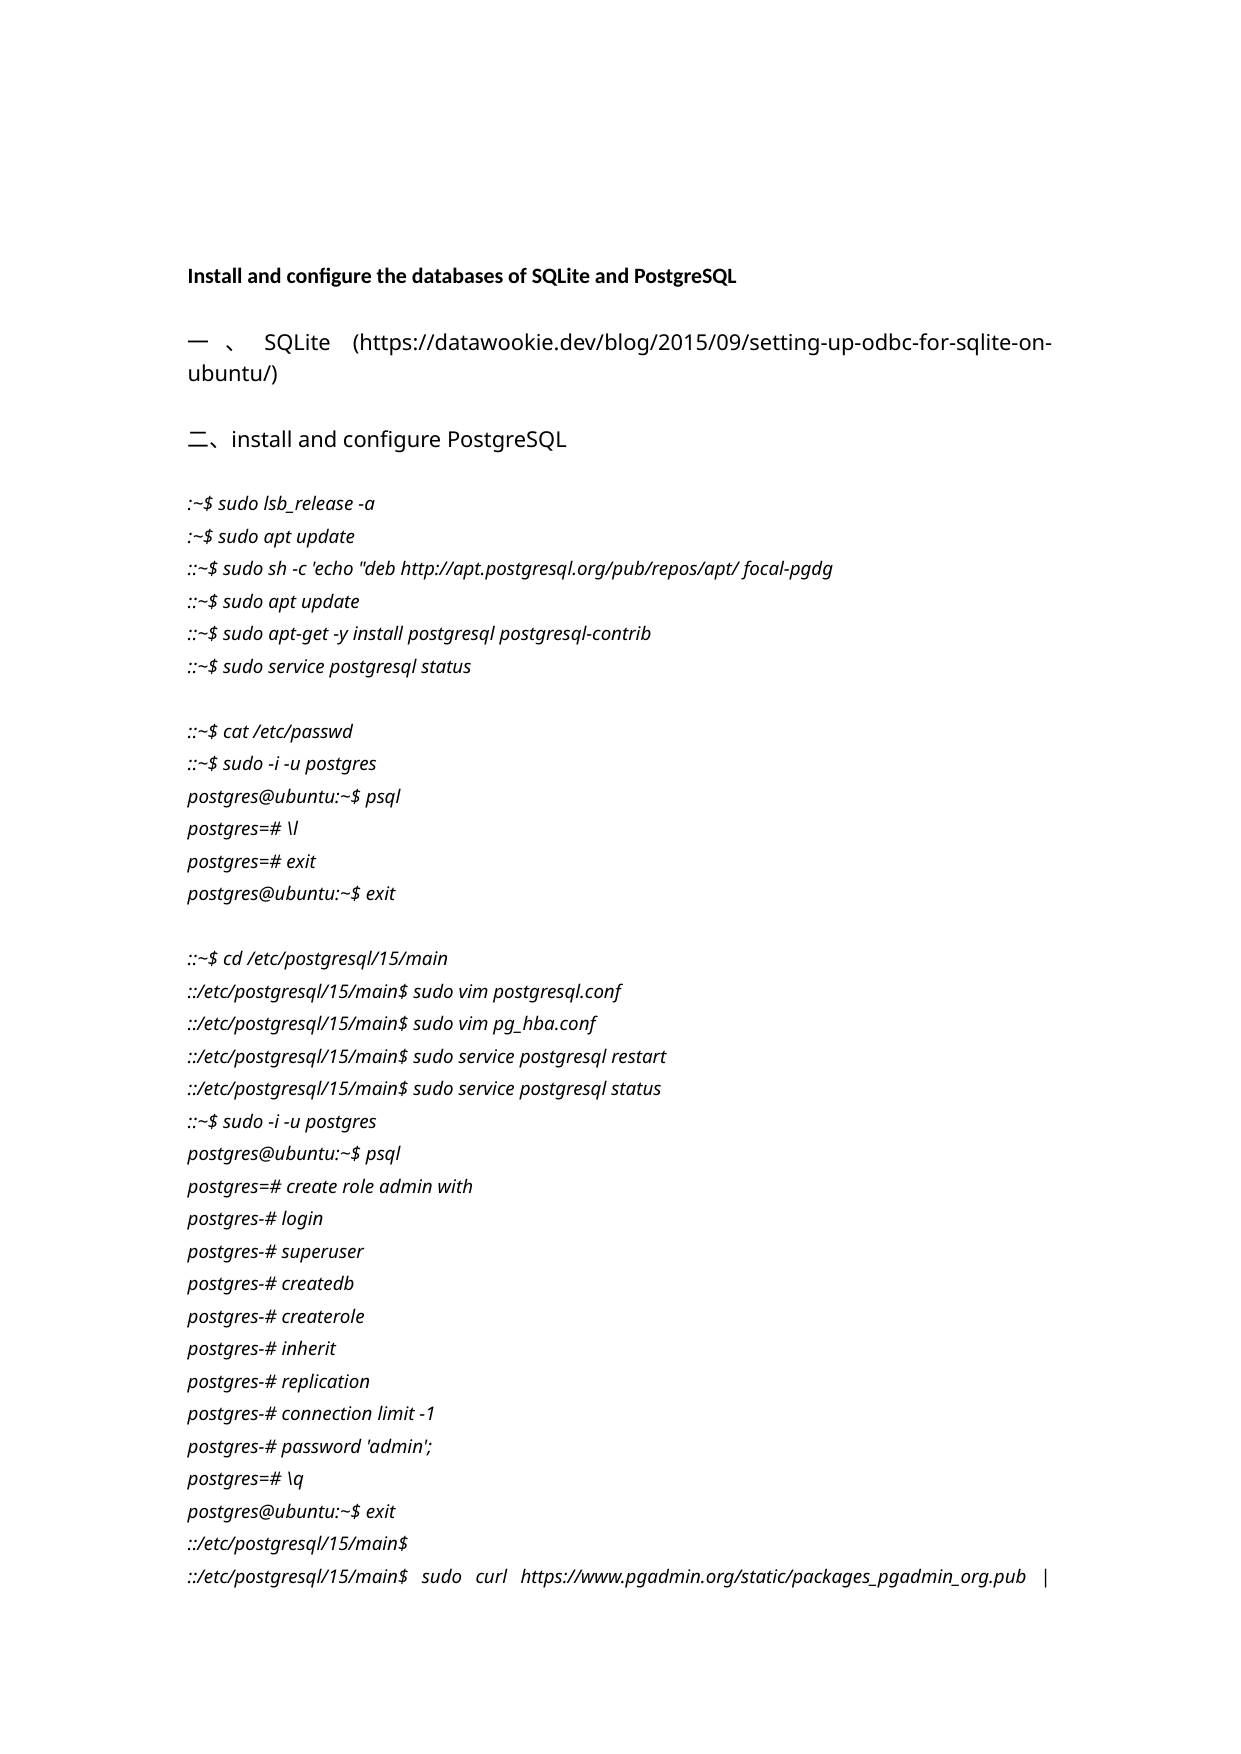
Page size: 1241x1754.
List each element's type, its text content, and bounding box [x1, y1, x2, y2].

text postgres-# superuser [187, 1234, 1053, 1267]
text postgres-# inherit [187, 1332, 1053, 1364]
text 二、install and configure PostgreSQL [231, 422, 1053, 454]
text ::~$ sudo -i -u postgres [187, 1104, 1053, 1137]
text postgres-# replication [187, 1364, 1053, 1397]
text postgres=# \l [187, 812, 1053, 844]
text ::~$ cd /etc/postgresql/15/main [187, 942, 1053, 974]
text ::/etc/postgresql/15/main$ sudo vim postgresql.conf [187, 974, 1053, 1007]
text postgres-# connection limit -1 [187, 1397, 1053, 1429]
text postgres=# exit [187, 844, 1053, 877]
text ::~$ sudo sh -c 'echo "deb http://apt.postgresql.org/pub/repos/apt/ focal-pgdg [187, 552, 1053, 584]
text ::~$ sudo service postgresql status [187, 649, 1053, 682]
text postgres-# createrole [187, 1299, 1053, 1332]
text postgres@ubuntu:~$ exit [187, 877, 1053, 909]
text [187, 1559, 1053, 1592]
text postgres-# password 'admin'; [187, 1429, 1053, 1462]
text 一、SQLite (https://datawookie.dev/blog/2015/09/setting-up-odbc-for-sqlite-on-ubuntu/) [187, 324, 1053, 389]
text ::/etc/postgresql/15/main$ sudo service postgresql restart [187, 1039, 1053, 1072]
text ::/etc/postgresql/15/main$ sudo vim pg_hba.conf [187, 1007, 1053, 1039]
text postgres=# \q [187, 1462, 1053, 1494]
text ::~$ sudo apt update [187, 584, 1053, 617]
text ::~$ sudo apt-get -y install postgresql postgresql-contrib [187, 617, 1053, 649]
text :~$ sudo lsb_release -a [187, 487, 1053, 519]
text :~$ sudo apt update [187, 519, 1053, 552]
text postgres@ubuntu:~$ psql [187, 779, 1053, 812]
text Install and configure the databases of SQLite and PostgreSQL [187, 259, 1053, 292]
text postgres=# create role admin with [187, 1169, 1053, 1202]
text ::~$ cat /etc/passwd [187, 714, 1053, 747]
text ::~$ sudo -i -u postgres [187, 747, 1053, 779]
text postgres@ubuntu:~$ psql [187, 1137, 1053, 1169]
text postgres-# createdb [187, 1267, 1053, 1299]
text postgres-# login [187, 1202, 1053, 1234]
text postgres@ubuntu:~$ exit [187, 1494, 1053, 1527]
text ::/etc/postgresql/15/main$ sudo service postgresql status [187, 1072, 1053, 1104]
text ::/etc/postgresql/15/main$ [187, 1527, 1053, 1559]
